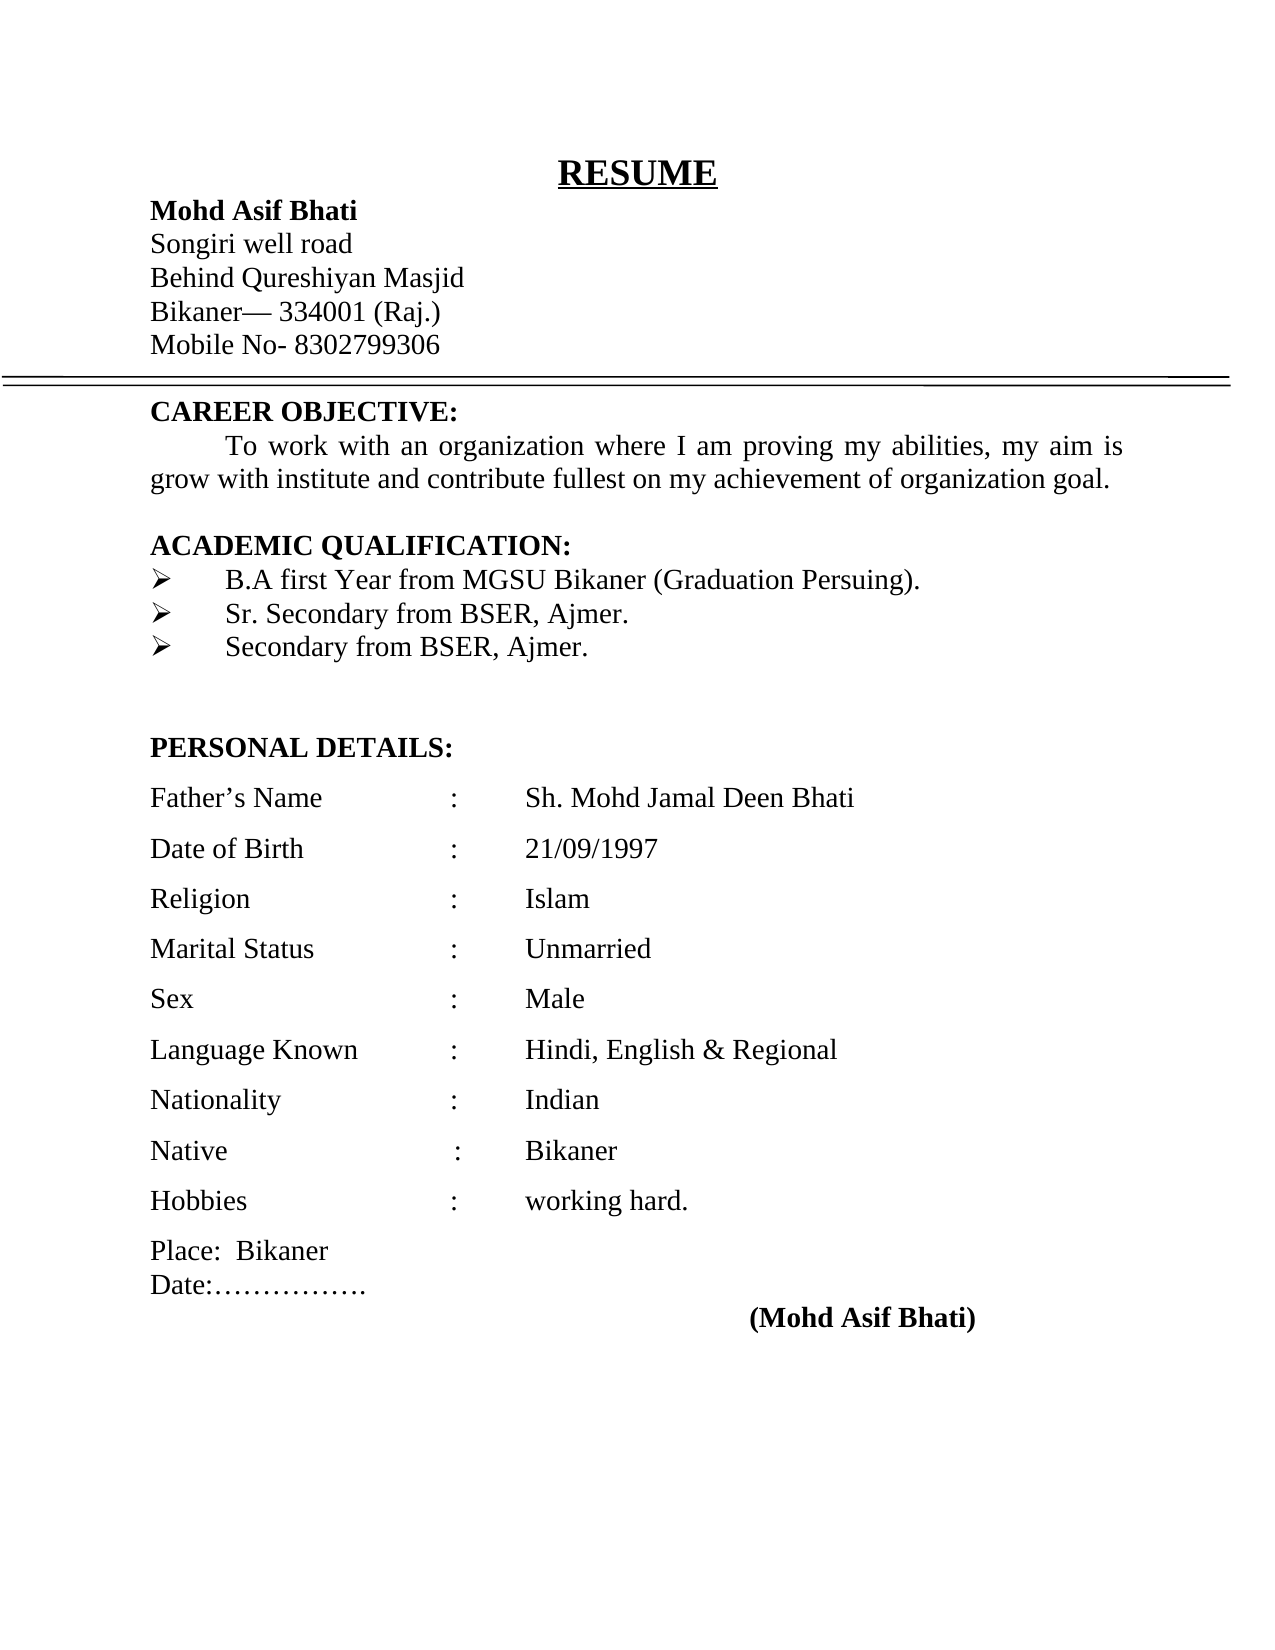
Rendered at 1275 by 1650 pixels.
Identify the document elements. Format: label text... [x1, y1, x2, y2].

text Place: Bikaner [150, 1233, 1125, 1267]
text To work with an organization where I am proving my abilities, my aim is grow with institute and contribute fullest on my achievement of organization goal. [150, 428, 1125, 495]
text Language Known : Hindi, English & Regional [150, 1032, 1125, 1066]
text (Mohd Asif Bhati) [525, 1300, 1125, 1334]
list Secondary from BSER, Ajmer. [150, 629, 1125, 663]
text ACADEMIC QUALIFICATION: [150, 528, 1125, 562]
text RESUME [150, 150, 1125, 193]
list B.A first Year from MGSU Bikaner (Graduation Persuing). [150, 562, 1125, 596]
text Father’s Name : Sh. Mohd Jamal Deen Bhati [150, 780, 1125, 814]
text Bikaner— 334001 (Raj.) [150, 294, 1125, 327]
text Date:……………. [150, 1267, 1125, 1300]
list Sr. Secondary from BSER, Ajmer. [150, 596, 1125, 629]
text Date of Birth : 21/09/1997 [150, 831, 1125, 864]
text PERSONAL DETAILS: [150, 730, 1125, 764]
text Religion : Islam [150, 881, 1125, 914]
text Behind Qureshiyan Masjid [150, 260, 1125, 294]
text Songiri well road [150, 227, 1125, 260]
text Hobbies : working hard. [150, 1183, 1125, 1216]
text Nationality : Indian [150, 1082, 1125, 1116]
text Marital Status : Unmarried [150, 931, 1125, 965]
text CAREER OBJECTIVE: [150, 394, 1125, 428]
text Native : Bikaner [150, 1133, 1125, 1166]
text Mohd Asif Bhati [150, 193, 1125, 227]
text Sex : Male [150, 982, 1125, 1015]
text Mobile No- 8302799306 [150, 327, 1125, 361]
